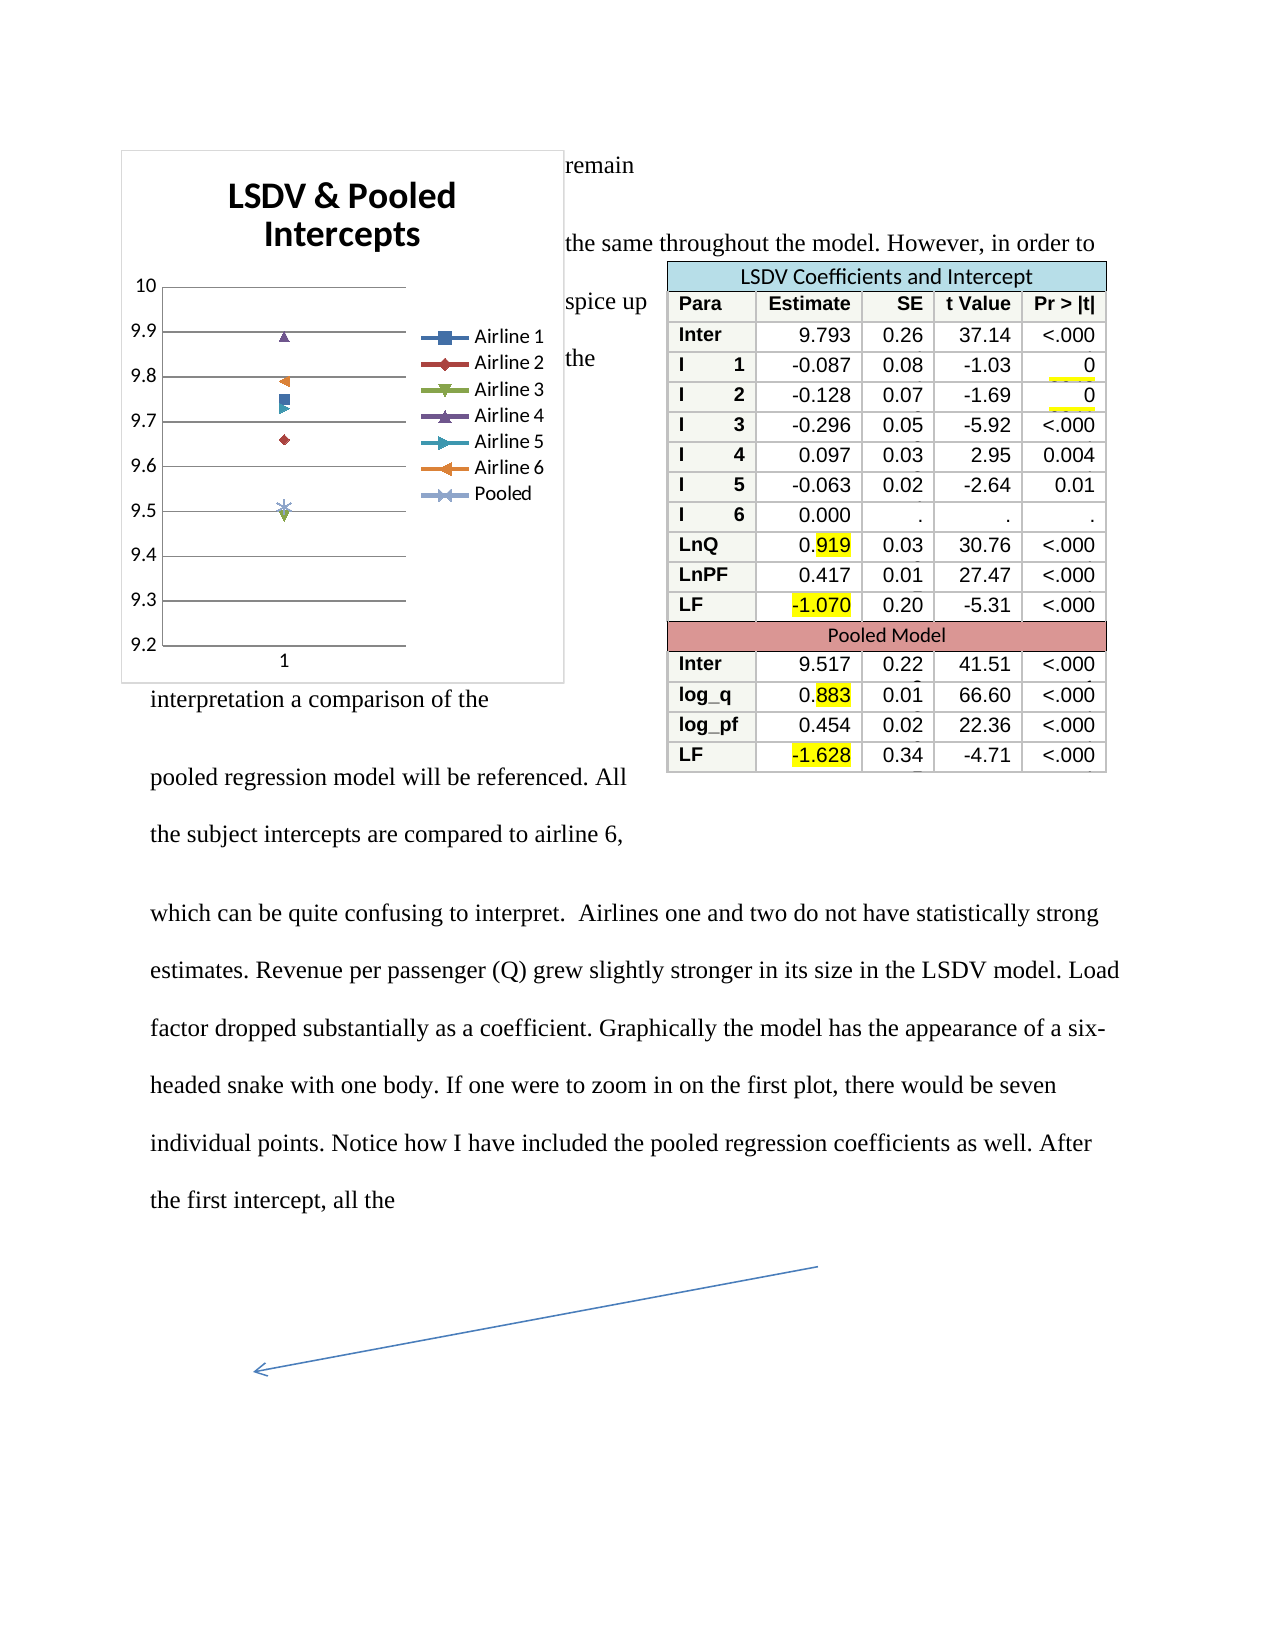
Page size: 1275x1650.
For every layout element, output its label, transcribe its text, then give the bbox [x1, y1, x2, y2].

text pooled regression model will be referenced. All the subject intercepts are compared to airline 6, [150, 762, 1125, 848]
table_cell Inter [669, 323, 755, 351]
table_cell log_pf [669, 713, 755, 741]
table_cell -2.64 [935, 473, 1021, 501]
table_cell -0.128 [757, 383, 861, 411]
text remain [565, 150, 1125, 179]
table_cell 22.36 [935, 713, 1021, 741]
table_cell -0.063 [757, 473, 861, 501]
table_cell LF [669, 593, 755, 621]
table_cell t Value [935, 292, 1021, 321]
table_cell Inter [669, 652, 755, 681]
table_cell 0.417 [757, 563, 861, 591]
table_cell LnPF [669, 563, 755, 591]
table_cell 0.345 [863, 743, 933, 771]
table_cell Pr > |t| [1023, 292, 1105, 321]
table_cell I 3 [669, 413, 755, 441]
table_header LSDV Coefficients and Intercept [668, 262, 1106, 291]
table_cell 37.14 [935, 323, 1021, 351]
table_cell 0.030 [863, 533, 933, 561]
table_cell <.0001 [1023, 713, 1105, 741]
table_cell -1.070 [757, 593, 861, 621]
table_cell 27.47 [935, 563, 1021, 591]
table_cell -5.92 [935, 413, 1021, 441]
table_cell 9.517 [757, 652, 861, 681]
text the same throughout the model. However, in order to spice up the interpretation a comparison of the [150, 228, 1125, 712]
table_cell LF [669, 743, 755, 771]
table_cell I 6 [669, 503, 755, 531]
table_cell . [935, 503, 1021, 531]
table_cell <.0001 [1023, 683, 1105, 711]
table_cell 9.793 [757, 323, 861, 351]
table_cell 0.024 [863, 473, 933, 501]
table_cell . [863, 503, 933, 531]
table_cell Para [669, 292, 755, 321]
table_cell <.0001 [1023, 563, 1105, 591]
table_cell 0.202 [863, 593, 933, 621]
table_cell -0.296 [757, 413, 861, 441]
table_cell 66.60 [935, 683, 1021, 711]
table_cell Pooled Model [668, 622, 1106, 651]
table_cell I 1 [669, 353, 755, 381]
table_cell 0.229 [863, 652, 933, 681]
table_cell <.0001 [1023, 413, 1105, 441]
table_cell -1.628 [757, 743, 861, 771]
table_cell -5.31 [935, 593, 1021, 621]
table_cell 0.454 [757, 713, 861, 741]
table_cell 0.919 [757, 533, 861, 561]
table_cell <.0001 [1023, 323, 1105, 351]
table_cell I 5 [669, 473, 755, 501]
table_cell 0.015 [863, 563, 933, 591]
table_cell 0.883 [757, 683, 861, 711]
text which can be quite confusing to interpret. Airlines one and two do not have statistically strong estimates. Revenue per passenger (Q) grew slightly stronger in its size in the LSDV model. Load factor dropped substantially as a coefficient. Graphically the model has the appearance of a six- headed snake with one body. If one were to zoom in on the first plot, there would be seven individual points. Notice how I have included the pooled regression coefficients as well. After the first intercept, all the [150, 898, 1125, 1214]
table_cell Estimate [757, 292, 861, 321]
table_cell -4.71 [935, 743, 1021, 771]
table_cell 0.01 [1023, 473, 1105, 501]
table_cell <.0001 [1023, 743, 1105, 771]
table_cell 0.000 [757, 503, 861, 531]
table_cell 2.95 [935, 443, 1021, 471]
table_cell -1.03 [935, 353, 1021, 381]
table_cell 0.050 [863, 413, 933, 441]
table_cell <.0001 [1023, 652, 1105, 681]
table_cell -1.69 [935, 383, 1021, 411]
table_cell I 2 [669, 383, 755, 411]
table_cell 0.033 [863, 443, 933, 471]
table_cell 0.013 [863, 683, 933, 711]
table_cell -0.087 [757, 353, 861, 381]
table_cell LnQ [669, 533, 755, 561]
table_cell 0.076 [863, 383, 933, 411]
table_cell <.0001 [1023, 593, 1105, 621]
table_cell 0.3042 [1023, 353, 1105, 381]
table_cell 0.020 [863, 713, 933, 741]
table_cell <.0001 [1023, 533, 1105, 561]
table_cell 0.264 [863, 323, 933, 351]
table_cell 30.76 [935, 533, 1021, 561]
table_cell 0.0041 [1023, 443, 1105, 471]
table_cell log_q [669, 683, 755, 711]
table_cell 41.51 [935, 652, 1021, 681]
table_cell 0.0941 [1023, 383, 1105, 411]
table_cell 0.097 [757, 443, 861, 471]
table_cell 0.084 [863, 353, 933, 381]
table_cell I 4 [669, 443, 755, 471]
table_cell SE [863, 292, 933, 321]
table_cell . [1023, 503, 1105, 531]
